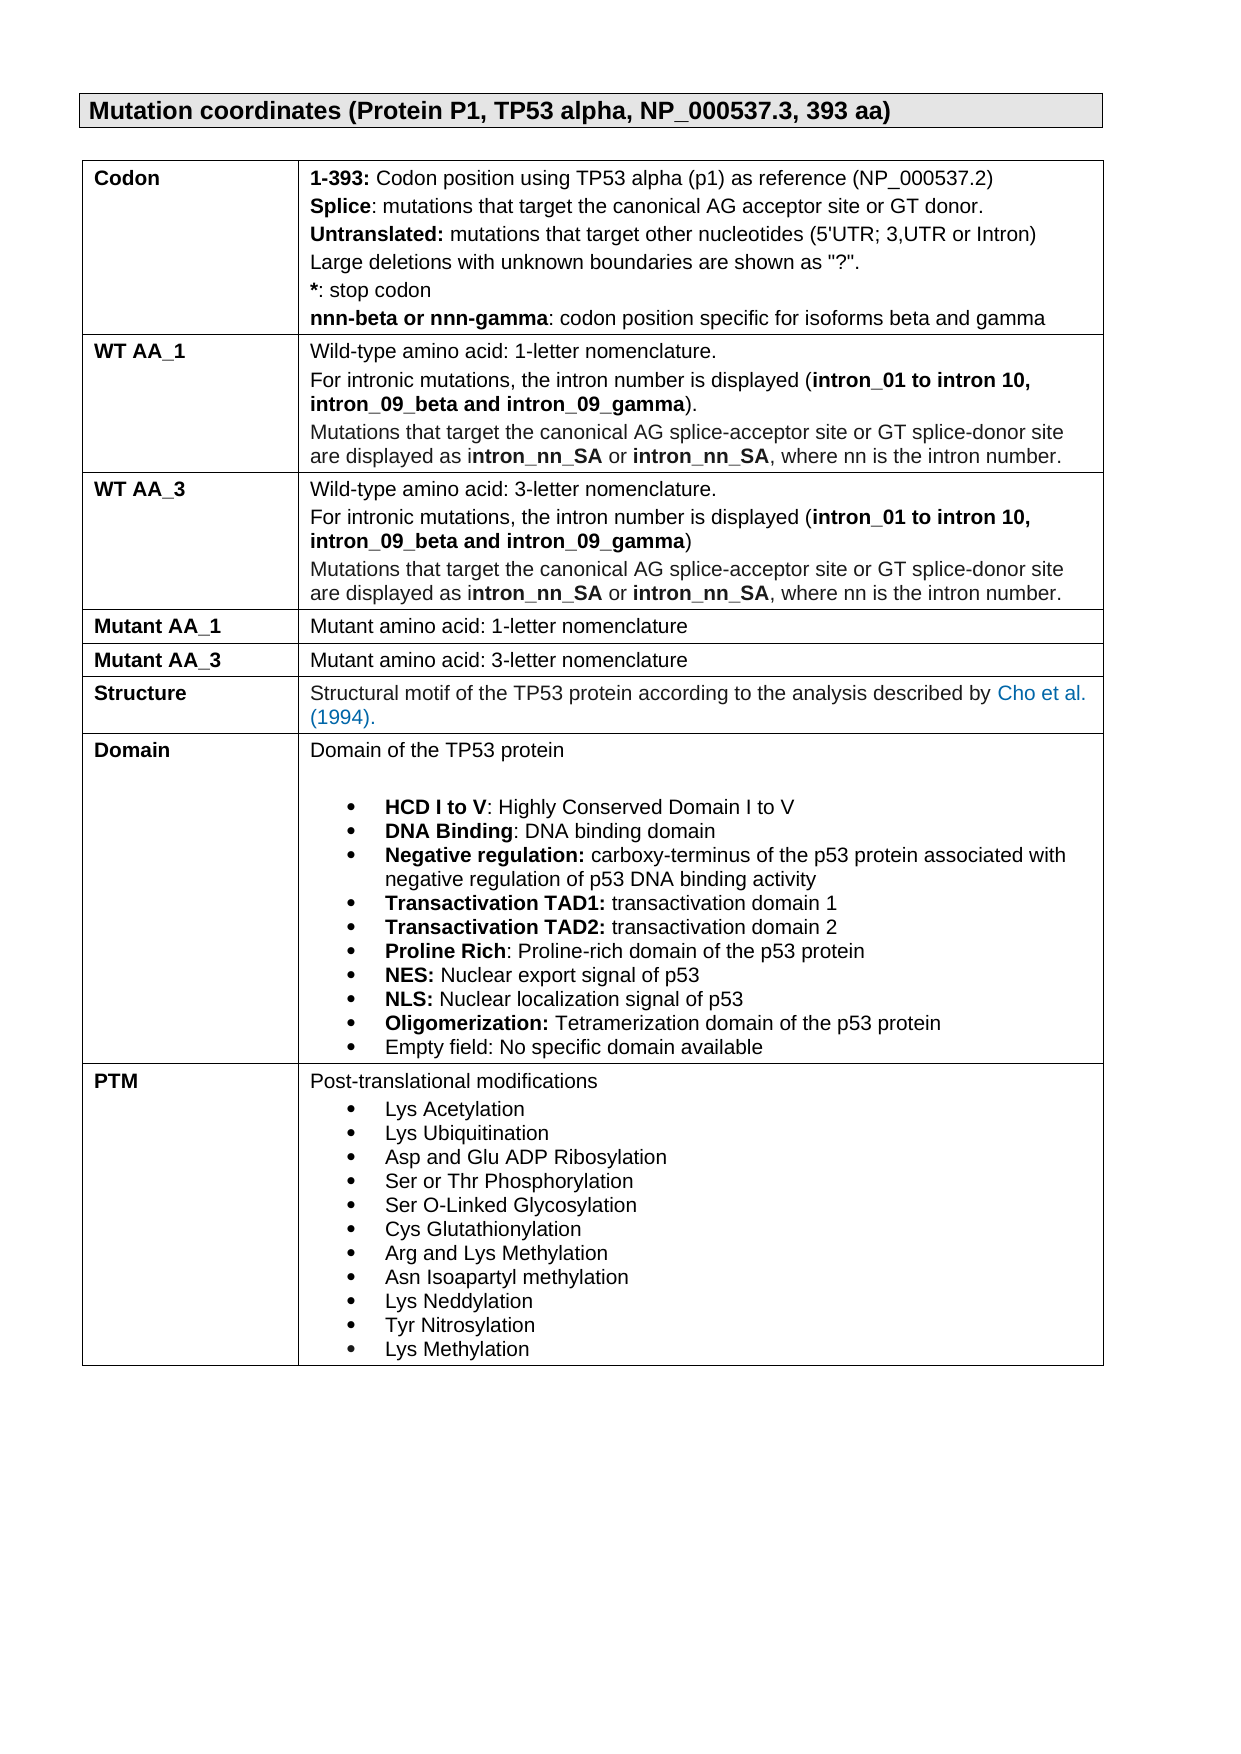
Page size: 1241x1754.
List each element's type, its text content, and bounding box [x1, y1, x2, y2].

table_cell Wild-type amino acid: 3-letter nomenclature. For intronic mutations, the intron number is displayed (intron_01 to intron 10, intron_09_beta and intron_09_gamma) Mutations that target the canonical AG splice-acceptor site or GT splice-donor site are displayed as intron_nn_SA or intron_nn_SA, where nn is the intron number. [299, 473, 1103, 609]
text Mutation coordinates (Protein P1, TP53 alpha, NP_000537.3, 393 aa) [80, 94, 1102, 127]
table_header Codon [83, 161, 298, 334]
table_cell Wild-type amino acid: 1-letter nomenclature. For intronic mutations, the intron number is displayed (intron_01 to intron 10, intron_09_beta and intron_09_gamma). Mutations that target the canonical AG splice-acceptor site or GT splice-donor site are displayed as intron_nn_SA or intron_nn_SA, where nn is the intron number. [299, 335, 1103, 472]
table_cell Posttranslational modifications Lys Acetylation Lys Ubiquitination Asp and Glu ADP Ribosylation Ser or Thr Phosphorylation Ser O-Linked Glycosylation Cys Glutathionylation Arg and Lys Methylation Asn Isoapartyl methylation Lys Neddylation Tyr Nitrosylation Lys Methylation [299, 1064, 1103, 1365]
table_cell Mutant AA_1 [83, 610, 298, 642]
table_cell Structural motif of the TP53 protein according to the analysis described by Cho et al. (1994). [299, 677, 1103, 733]
table_cell WT AA_1 [83, 335, 298, 472]
table_cell Mutant AA_3 [83, 644, 298, 676]
table_cell Mutant amino acid: 3-letter nomenclature [299, 644, 1103, 676]
table_cell Structure [83, 677, 298, 733]
table_cell PTM [83, 1064, 298, 1365]
table_cell Domain [83, 734, 298, 1063]
table_header 1-393: Codon position using TP53 alpha (p1) as reference (NP_000537.2) Splice: mutations that target the canonical AG acceptor site or GT donor. Untranslated: mutations that target other nucleotides (5'UTR; 3,UTR or Intron) Large deletions with unknown boundaries are shown as "?". c [299, 161, 1103, 334]
table_cell Mutant amino acid: 1-letter nomenclature [299, 610, 1103, 642]
table_cell Domain of the TP53 protein HCD I to V: Highly Conserved Domain I to V DNA Binding: DNA binding domain Negative regulation: carboxy-terminus of the p53 protein associated with negative regulation of p53 DNA binding activity Transactivation TAD1: transactivation domain 1 Transactivation TAD2: transactivation domain 2 Proline Rich: Proline-rich domain of the p53 protein NES: Nuclear export signal of p53 NLS: Nuclear localization signal of p53 Oligomerization: Tetramerization domain of the p53 protein Empty field: No specific domain available [299, 734, 1103, 1063]
table_cell WT AA_3 [83, 473, 298, 609]
